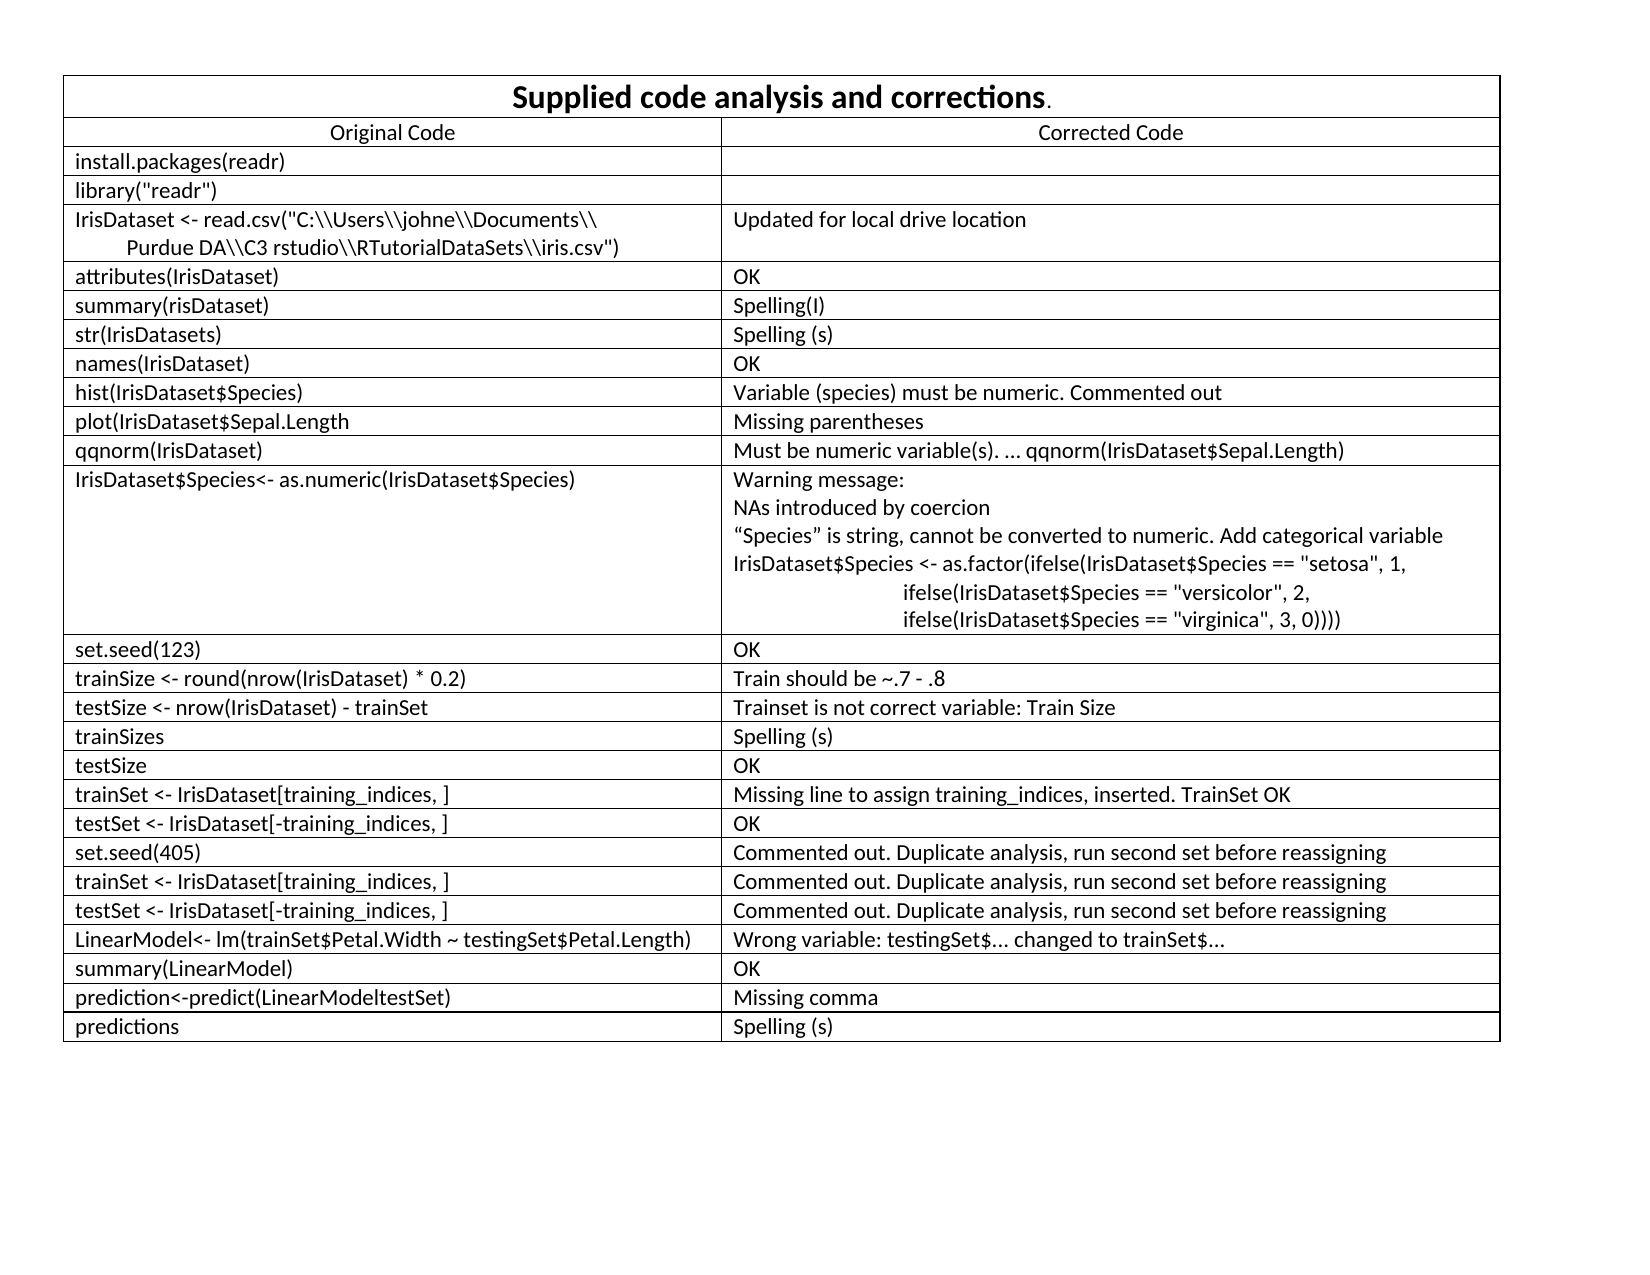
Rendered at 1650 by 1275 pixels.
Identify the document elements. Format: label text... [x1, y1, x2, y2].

table_cell predictions [64, 1013, 721, 1041]
table_cell IrisDataset$Species<- as.numeric(IrisDataset$Species) [64, 466, 721, 634]
table_cell Commented out. Duplicate analysis, run second set before reassigning [722, 867, 1499, 895]
table_cell qqnorm(IrisDataset) [64, 436, 721, 464]
table_cell Must be numeric variable(s). … qqnorm(IrisDataset$Sepal.Length) [722, 436, 1499, 464]
table_cell Missing line to assign training_indices, inserted. TrainSet OK [722, 780, 1499, 808]
table_cell OK [722, 954, 1499, 982]
table_cell OK [722, 751, 1499, 779]
table_cell Corrected Code [722, 118, 1499, 146]
table_cell testSet <- IrisDataset[-training_indices, ] [64, 896, 721, 924]
table_cell library("readr") [64, 176, 721, 204]
table_cell Updated for local drive location [722, 205, 1499, 261]
table_cell LinearModel<- lm(trainSet$Petal.Width ~ testingSet$Petal.Length) [64, 925, 721, 953]
table_cell set.seed(123) [64, 635, 721, 663]
table_cell Train should be ~.7 - .8 [722, 664, 1499, 692]
table_cell Spelling (s) [722, 722, 1499, 750]
table_cell OK [722, 809, 1499, 837]
table_cell trainSet <- IrisDataset[training_indices, ] [64, 867, 721, 895]
table_cell OK [722, 349, 1499, 377]
table_cell Missing parentheses [722, 407, 1499, 435]
table_cell install.packages(readr) [64, 147, 721, 175]
table_cell Wrong variable: testingSet$... changed to trainSet$... [722, 925, 1499, 953]
table_cell summary(risDataset) [64, 291, 721, 319]
table_cell str(IrisDatasets) [64, 320, 721, 348]
table_cell testSet <- IrisDataset[-training_indices, ] [64, 809, 721, 837]
table_cell trainSizes [64, 722, 721, 750]
table_cell summary(LinearModel) [64, 954, 721, 982]
table_cell OK [722, 262, 1499, 290]
table_cell trainSize <- round(nrow(IrisDataset) * 0.2) [64, 664, 721, 692]
table_cell set.seed(405) [64, 838, 721, 866]
table_cell Original Code [64, 118, 721, 146]
table_cell IrisDataset <- read.csv("C:\\Users\\johne\\Documents\\ Purdue DA\\C3 rstudio\\RTutorialDataSets\\iris.csv") [64, 205, 721, 261]
table_cell names(IrisDataset) [64, 349, 721, 377]
table_cell plot(IrisDataset$Sepal.Length [64, 407, 721, 435]
table_cell Warning message: NAs introduced by coercion “Species” is string, cannot be converted to numeric. Add categorical variable IrisDataset$Species <- as.factor(ifelse(IrisDataset$Species == "setosa", 1, ifelse(IrisDataset$Species == "versicolor", 2, ifelse(IrisDataset$Species == "virginica", 3, 0)))) [722, 466, 1499, 634]
table_cell Spelling(I) [722, 291, 1499, 319]
table_cell Commented out. Duplicate analysis, run second set before reassigning [722, 838, 1499, 866]
table_cell Spelling (s) [722, 320, 1499, 348]
table_cell Missing comma [722, 984, 1499, 1011]
table_cell hist(IrisDataset$Species) [64, 378, 721, 406]
table_cell [722, 147, 1499, 175]
table_cell Commented out. Duplicate analysis, run second set before reassigning [722, 896, 1499, 924]
table_header Supplied code analysis and corrections. [64, 76, 1499, 117]
table_cell Variable (species) must be numeric. Commented out [722, 378, 1499, 406]
table_cell Trainset is not correct variable: Train Size [722, 693, 1499, 721]
table_cell [722, 176, 1499, 204]
table_cell testSize <- nrow(IrisDataset) - trainSet [64, 693, 721, 721]
table_cell trainSet <- IrisDataset[training_indices, ] [64, 780, 721, 808]
table_cell attributes(IrisDataset) [64, 262, 721, 290]
table_cell testSize [64, 751, 721, 779]
table_cell Spelling (s) [722, 1013, 1499, 1041]
table_cell prediction<-predict(LinearModeltestSet) [64, 984, 721, 1011]
table_cell OK [722, 635, 1499, 663]
